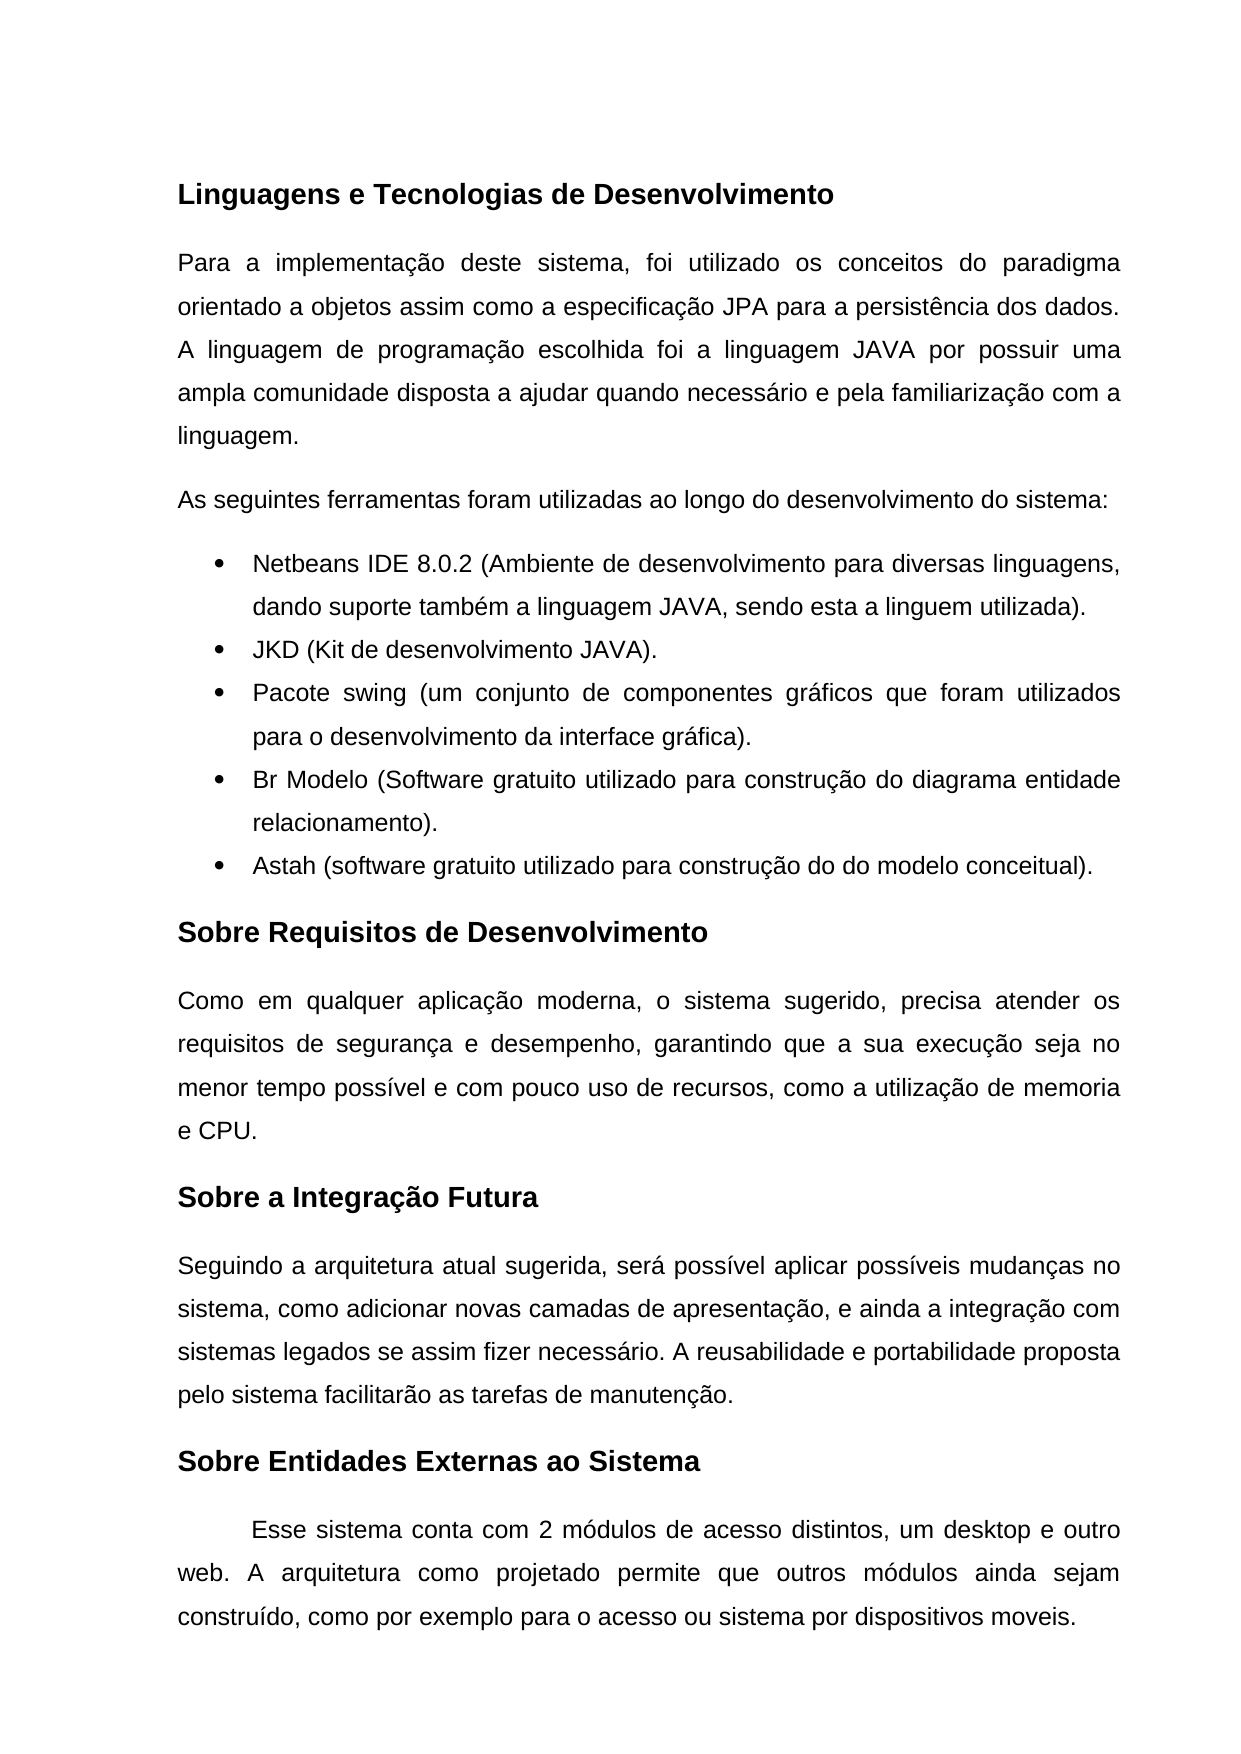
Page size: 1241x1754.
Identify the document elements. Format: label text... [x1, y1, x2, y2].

text Como em qualquer aplicação moderna, o sistema sugerido, precisa atender os requisitos de segurança e desempenho, garantindo que a sua execução seja no menor tempo possível e com pouco uso de recursos, como a utilização de memoria e CPU. [177, 986, 1122, 1144]
list JKD (Kit de desenvolvimento JAVA). [215, 635, 1122, 664]
text Linguagens e Tecnologias de Desenvolvimento [177, 177, 1122, 211]
text Sobre a Integração Futura [177, 1179, 1122, 1213]
list Br Modelo (Software gratuito utilizado para construção do diagrama entidade relacionamento). [215, 765, 1122, 837]
text Sobre Requisitos de Desenvolvimento [177, 915, 1122, 949]
text Sobre Entidades Externas ao Sistema [177, 1444, 1122, 1478]
text As seguintes ferramentas foram utilizadas ao longo do desenvolvimento do sistema: [177, 485, 1122, 513]
list Astah (software gratuito utilizado para construção do do modelo conceitual). [215, 851, 1122, 880]
text Para a implementação deste sistema, foi utilizado os conceitos do paradigma orientado a objetos assim como a especificação JPA para a persistência dos dados. A linguagem de programação escolhida foi a linguagem JAVA por possuir uma ampla comunidade disposta a ajudar quando necessário e pela familiarização com a linguagem. [177, 248, 1122, 449]
text Esse sistema conta com 2 módulos de acesso distintos, um desktop e outro web. A arquitetura como projetado permite que outros módulos ainda sejam construído, como por exemplo para o acesso ou sistema por dispositivos moveis. [177, 1515, 1122, 1630]
list Netbeans IDE 8.0.2 (Ambiente de desenvolvimento para diversas linguagens, dando suporte também a linguagem JAVA, sendo esta a linguem utilizada). [215, 549, 1122, 621]
list Pacote swing (um conjunto de componentes gráficos que foram utilizados para o desenvolvimento da interface gráfica). [215, 678, 1122, 750]
